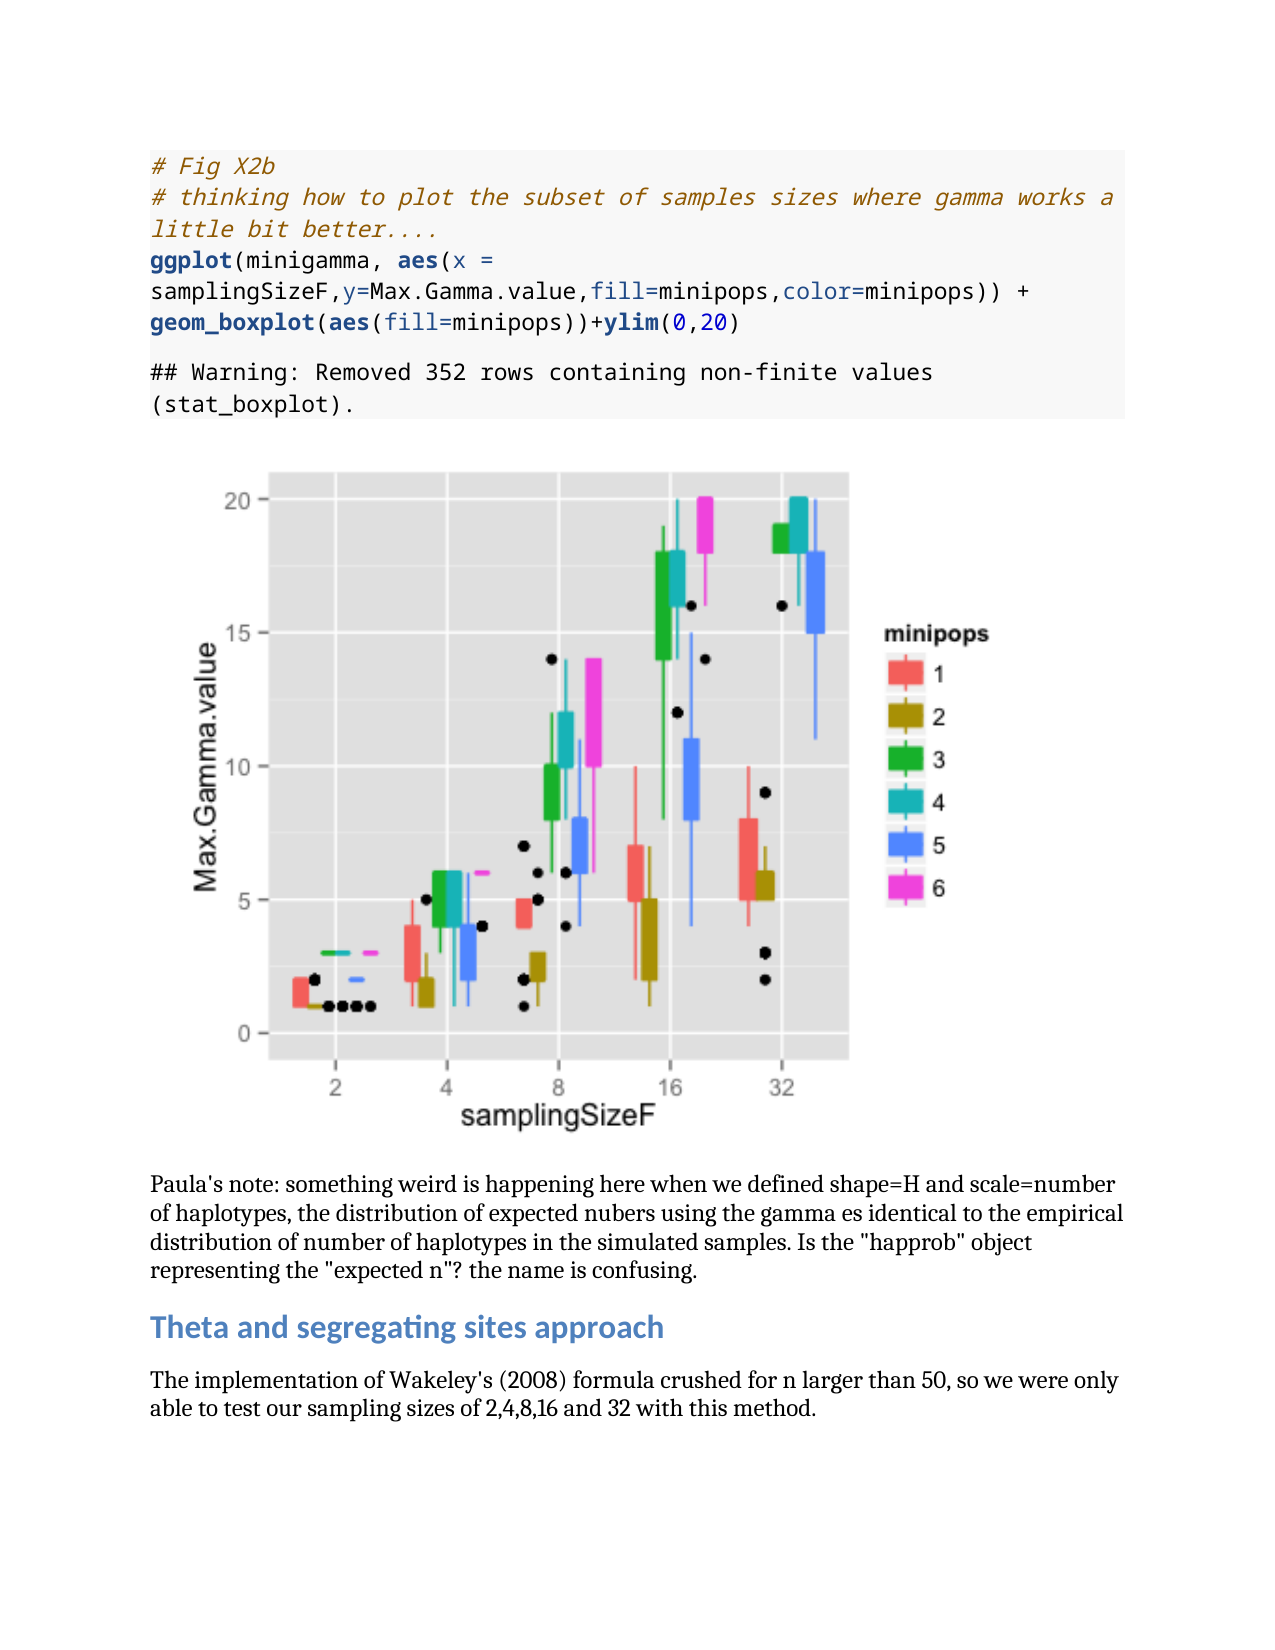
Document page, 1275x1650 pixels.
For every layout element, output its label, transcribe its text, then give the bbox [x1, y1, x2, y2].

text The implementation of Wakeley's (2008) formula crushed for n larger than 50, so we were only able to test our sampling sizes of 2,4,8,16 and 32 with this method. [150, 1366, 1125, 1423]
text Paula's note: something weird is happening here when we defined shape=H and scale=number of haplotypes, the distribution of expected nubers using the gamma es identical to the empirical distribution of number of haplotypes in the simulated samples. Is the "happrob" object representing the "expected n"? the name is confusing. [150, 1170, 1125, 1285]
text # Fig X2b # thinking how to plot the subset of samples sizes where gamma works a little bit better.... ggplot(minigamma, aes(x = samplingSizeF,y=Max.Gamma.value,fill=minipops,color=minipops)) + geom_boxplot(aes(fill=minipops))+ylim(0,20) [150, 150, 1125, 337]
subtitle Theta and segregating sites approach [150, 1306, 1125, 1347]
text ## Warning: Removed 352 rows containing non-finite values (stat_boxplot). [150, 356, 1125, 419]
picture [168, 437, 1062, 1152]
